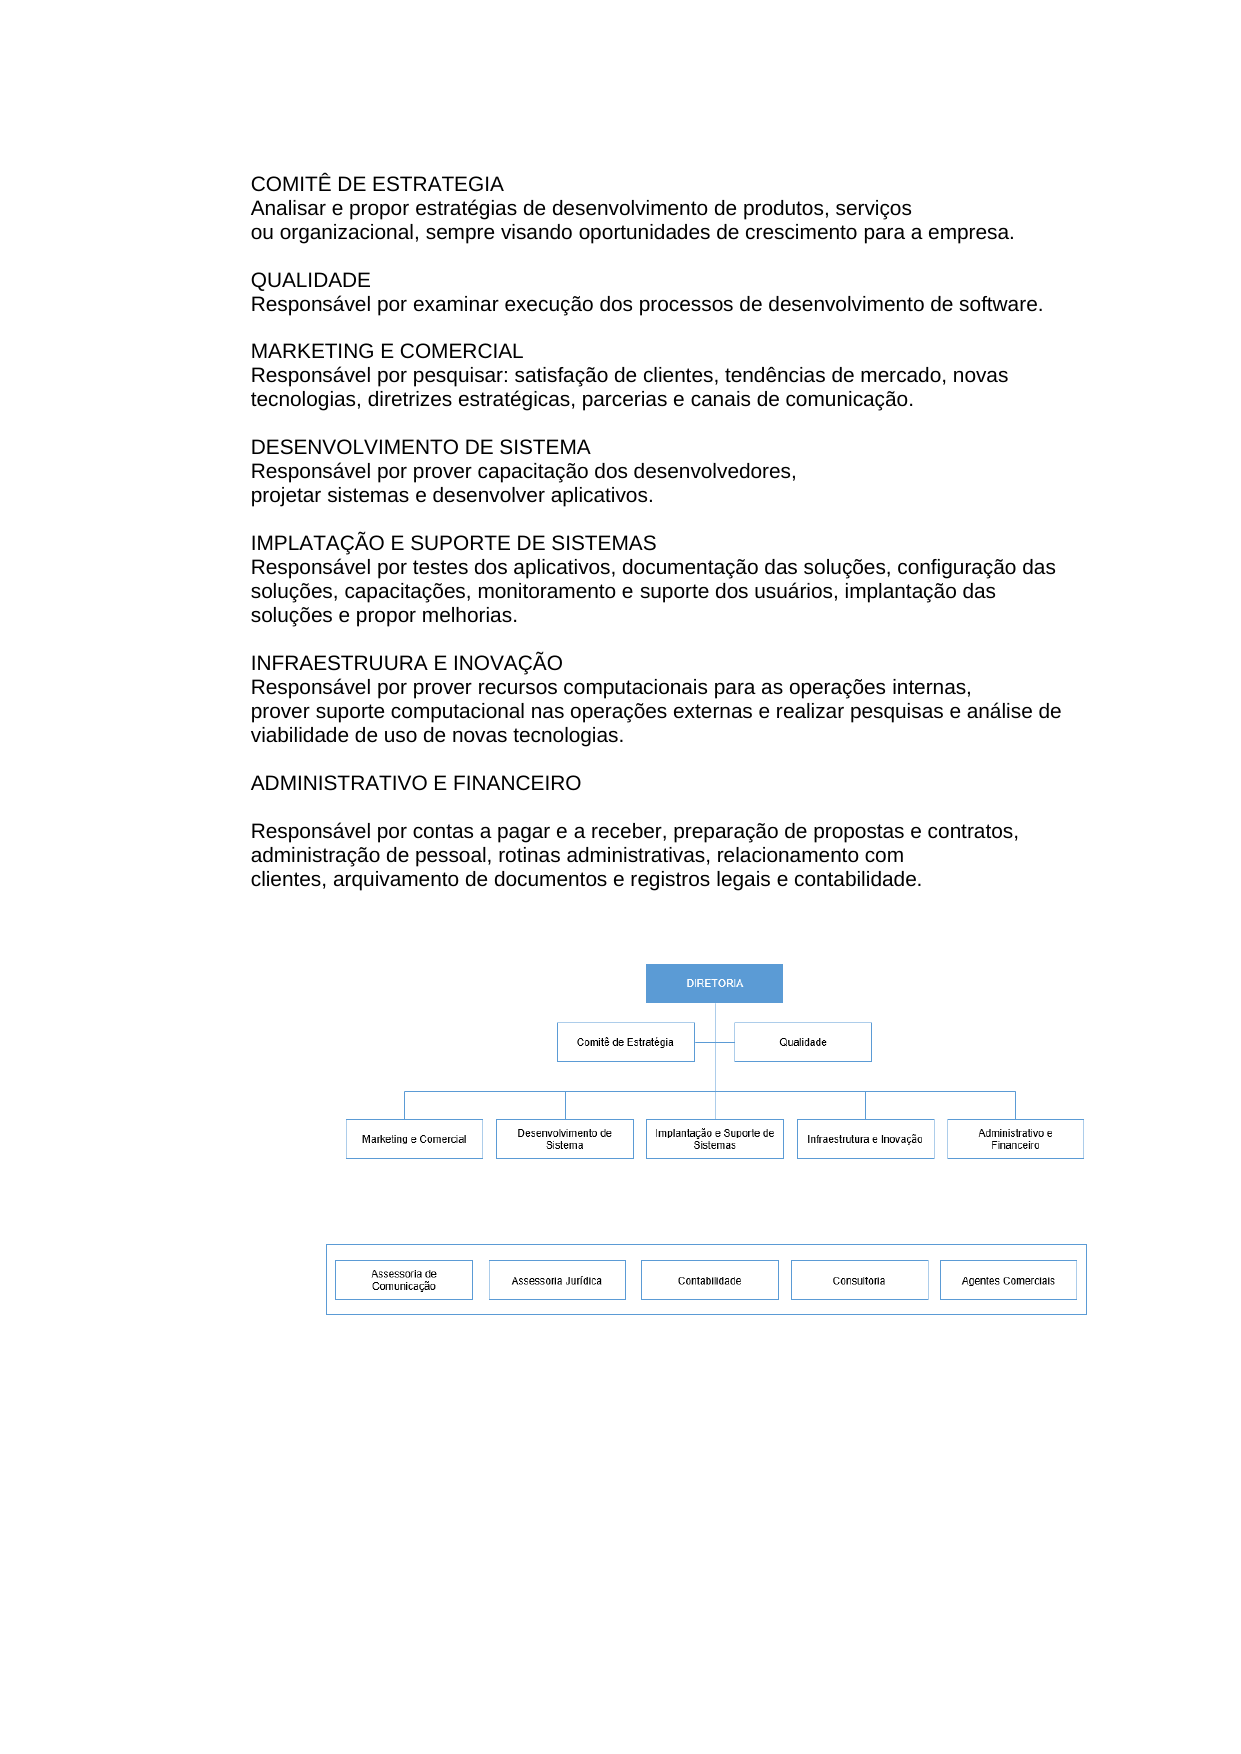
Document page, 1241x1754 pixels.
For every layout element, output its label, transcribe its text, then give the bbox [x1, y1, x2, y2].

text DESENVOLVIMENTO DE SISTEMA [251, 435, 1063, 459]
text Analisar e propor estratégias de desenvolvimento de produtos, serviços ou organizacional, sempre visando oportunidades de crescimento para a empresa. [251, 196, 1063, 243]
text QUALIDADE [251, 267, 1063, 291]
picture [250, 914, 1135, 1329]
text IMPLATAÇÃO E SUPORTE DE SISTEMAS [251, 531, 1063, 555]
text Responsável por pesquisar: satisfação de clientes, tendências de mercado, novas tecnologias, diretrizes estratégicas, parcerias e canais de comunicação. [251, 363, 1063, 411]
text INFRAESTRUURA E INOVAÇÃO [251, 651, 1063, 675]
text Responsável por examinar execução dos processos de desenvolvimento de software. [251, 291, 1063, 315]
text Responsável por prover recursos computacionais para as operações internas, prover suporte computacional nas operações externas e realizar pesquisas e análise de viabilidade de uso de novas tecnologias. [251, 675, 1063, 747]
text Responsável por contas a pagar e a receber, preparação de propostas e contratos, administração de pessoal, rotinas administrativas, relacionamento com clientes, arquivamento de documentos e registros legais e contabilidade. [251, 818, 1063, 890]
text Responsável por testes dos aplicativos, documentação das soluções, configuração das soluções, capacitações, monitoramento e suporte dos usuários, implantação das soluções e propor melhorias. [251, 555, 1063, 627]
text MARKETING E COMERCIAL [251, 339, 1063, 363]
text ADMINISTRATIVO E FINANCEIRO [251, 771, 1063, 794]
text COMITÊ DE ESTRATEGIA [251, 172, 1063, 196]
text Responsável por prover capacitação dos desenvolvedores, projetar sistemas e desenvolver aplicativos. [251, 459, 1063, 507]
